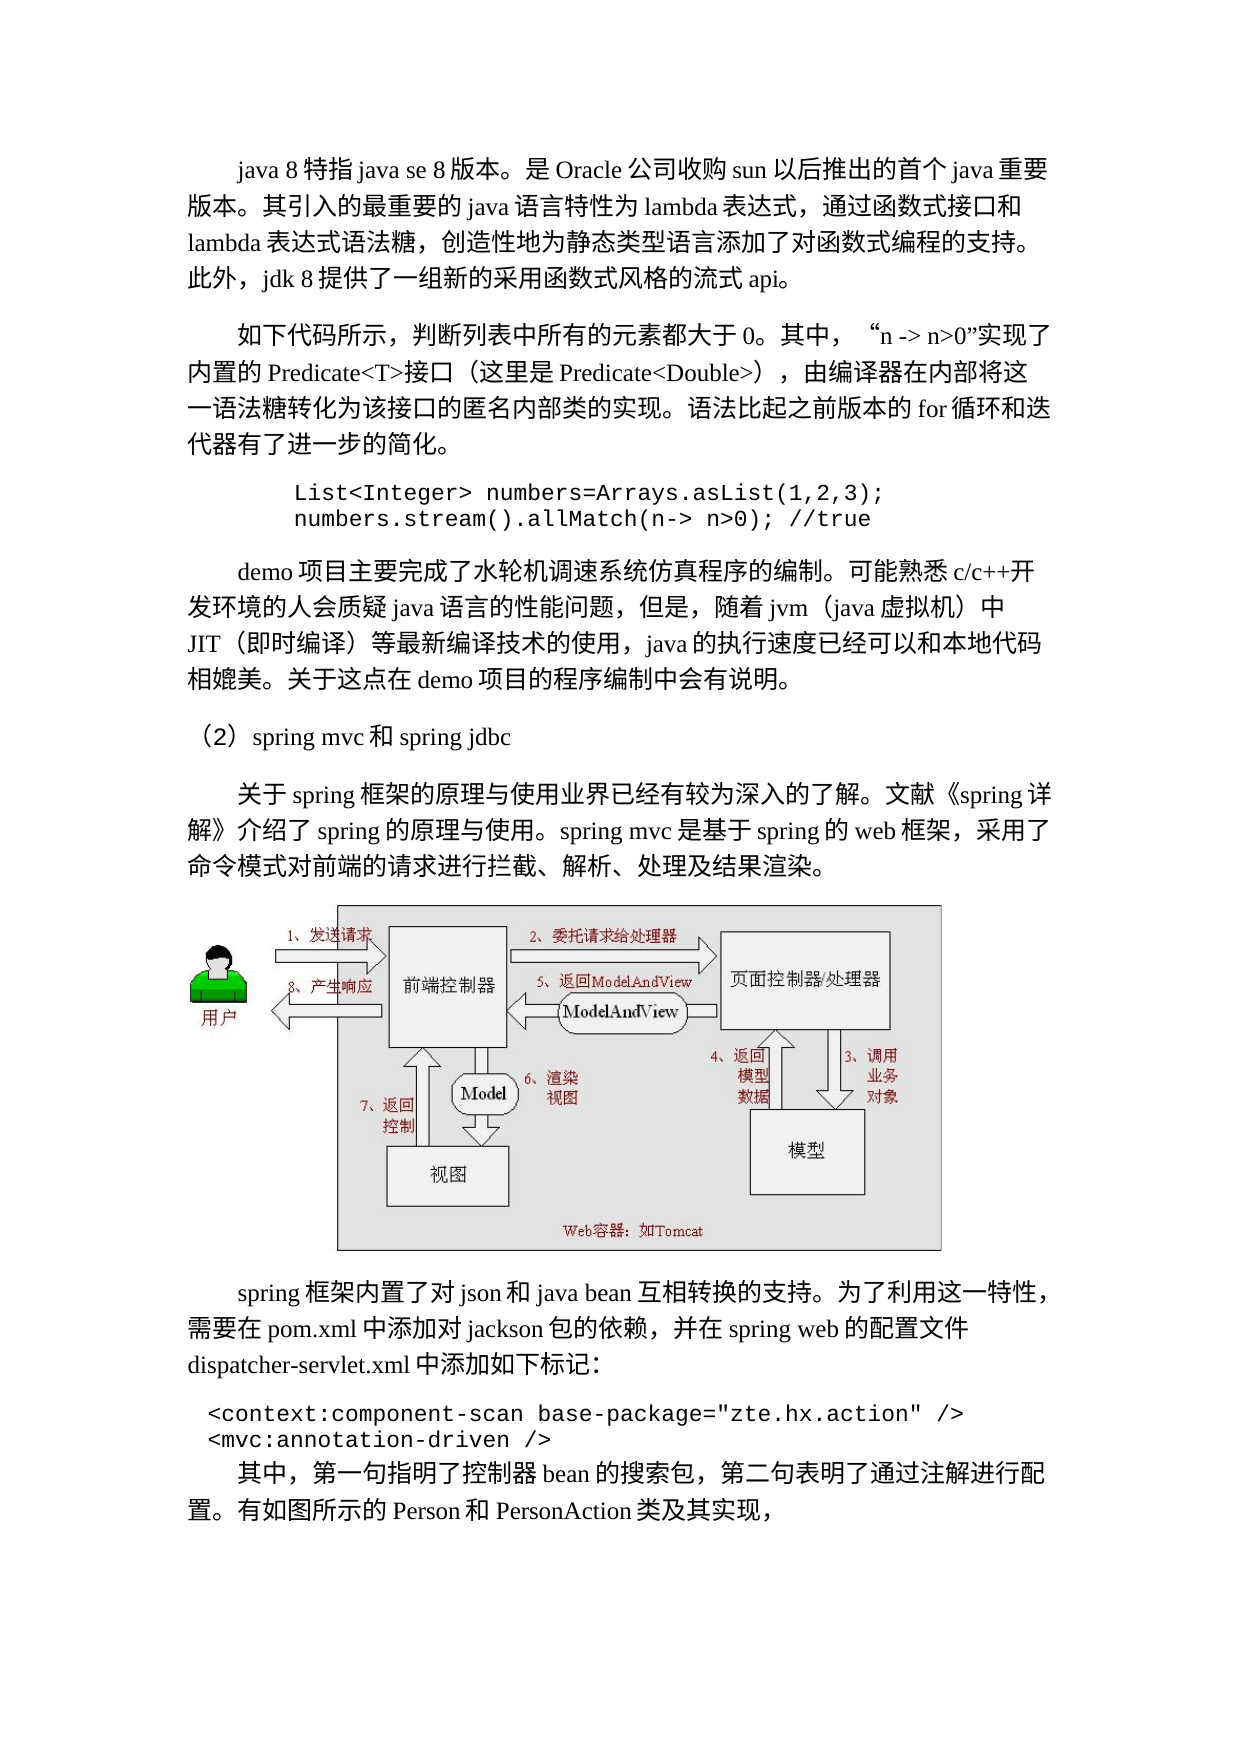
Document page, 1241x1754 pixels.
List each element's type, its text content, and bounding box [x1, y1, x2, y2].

table_header <context:component-scan base-package="zte.hx.action" /> <mvc:annotation-driven /> [196, 1402, 1044, 1454]
text 如下代码所示，判断列表中所有的元素都大于0。其中，“n -> n>0”实现了内置的Predicate<T>接口（这里是Predicate<Double>），由编译器在内部将这一语法糖转化为该接口的匿名内部类的实现。语法比起之前版本的for循环和迭代器有了进一步的简化。 [187, 316, 1053, 461]
text spring框架内置了对json和java bean互相转换的支持。为了利用这一特性，需要在pom.xml中添加对jackson包的依赖，并在spring web的配置文件dispatcher-servlet.xml中添加如下标记： [187, 1272, 1053, 1381]
text 关于spring框架的原理与使用业界已经有较为深入的了解。文献《spring详解》介绍了spring的原理与使用。spring mvc是基于spring的web框架，采用了命令模式对前端的请求进行拦截、解析、处理及结果渲染。 [187, 774, 1053, 883]
picture [187, 903, 942, 1252]
text （2）spring mvc和spring jdbc [187, 717, 1053, 753]
text demo项目主要完成了水轮机调速系统仿真程序的编制。可能熟悉c/c++开发环境的人会质疑java语言的性能问题，但是，随着jvm（java虚拟机）中JIT（即时编译）等最新编译技术的使用，java的执行速度已经可以和本地代码相媲美。关于这点在demo项目的程序编制中会有说明。 [187, 551, 1053, 696]
text 其中，第一句指明了控制器bean的搜索包，第二句表明了通过注解进行配置。有如图所示的Person和PersonAction类及其实现， [187, 1454, 1053, 1526]
table_header List<Integer> numbers=Arrays.asList(1,2,3); numbers.stream().allMatch(n-> n>0); //true [282, 482, 958, 551]
